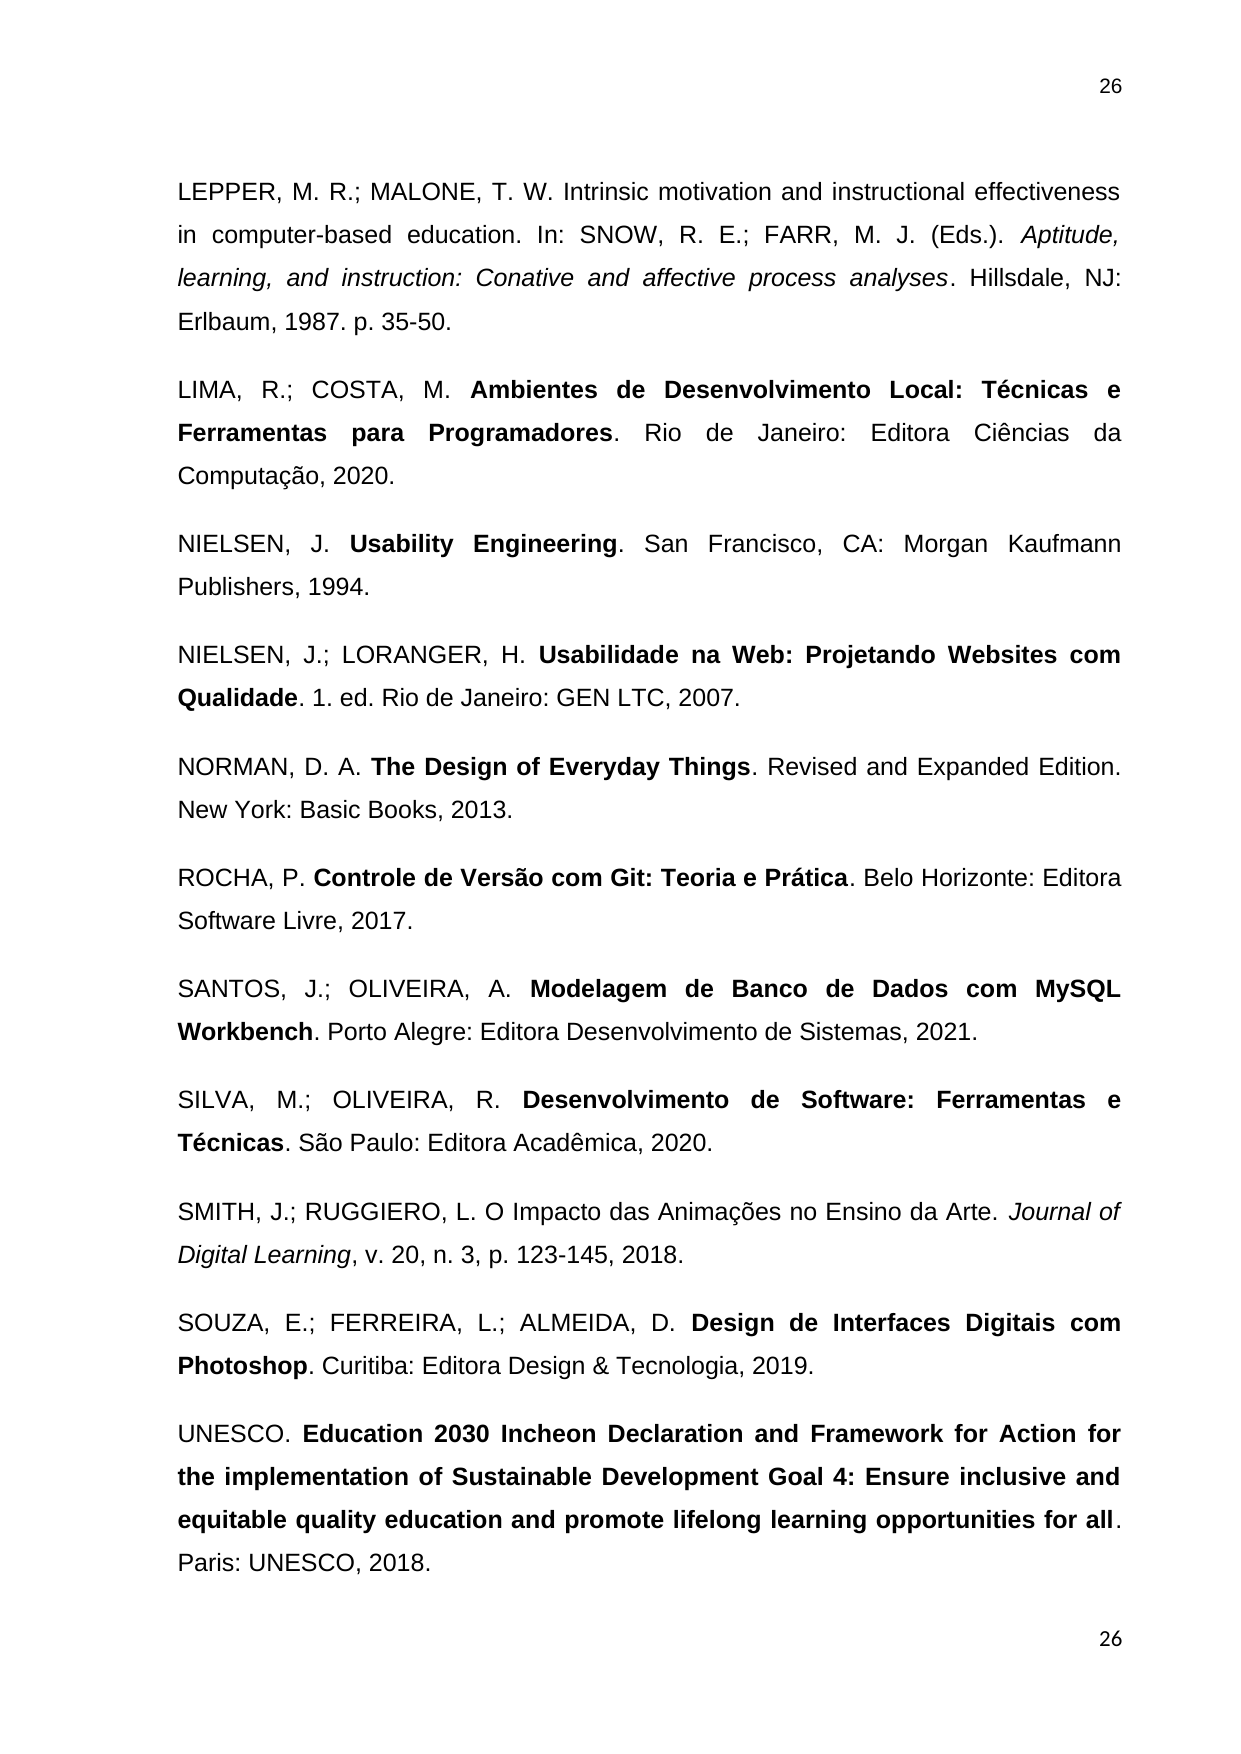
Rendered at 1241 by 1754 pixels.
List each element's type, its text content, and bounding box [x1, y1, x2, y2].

text ROCHA, P. Controle de Versão com Git: Teoria e Prática. Belo Horizonte: Editora Software Livre, 2017. [177, 863, 1122, 935]
text LEPPER, M. R.; MALONE, T. W. Intrinsic motivation and instructional effectiveness in computer-based education. In: SNOW, R. E.; FARR, M. J. (Eds.). Aptitude, learning, and instruction: Conative and affective process analyses. Hillsdale, NJ: Erlbaum, 1987. p. 35-50. [177, 177, 1122, 335]
text SMITH, J.; RUGGIERO, L. O Impacto das Animações no Ensino da Arte. Journal of Digital Learning, v. 20, n. 3, p. 123-145, 2018. [177, 1197, 1122, 1268]
text UNESCO. Education 2030 Incheon Declaration and Framework for Action for the implementation of Sustainable Development Goal 4: Ensure inclusive and equitable quality education and promote lifelong learning opportunities for all. Paris: UNESCO, 2018. [177, 1419, 1122, 1577]
text SANTOS, J.; OLIVEIRA, A. Modelagem de Banco de Dados com MySQL Workbench. Porto Alegre: Editora Desenvolvimento de Sistemas, 2021. [177, 974, 1122, 1046]
text NIELSEN, J.; LORANGER, H. Usabilidade na Web: Projetando Websites com Qualidade. 1. ed. Rio de Janeiro: GEN LTC, 2007. [177, 640, 1122, 712]
text NORMAN, D. A. The Design of Everyday Things. Revised and Expanded Edition. New York: Basic Books, 2013. [177, 752, 1122, 823]
text SOUZA, E.; FERREIRA, L.; ALMEIDA, D. Design de Interfaces Digitais com Photoshop. Curitiba: Editora Design & Tecnologia, 2019. [177, 1308, 1122, 1380]
text SILVA, M.; OLIVEIRA, R. Desenvolvimento de Software: Ferramentas e Técnicas. São Paulo: Editora Acadêmica, 2020. [177, 1085, 1122, 1157]
text NIELSEN, J. Usability Engineering. San Francisco, CA: Morgan Kaufmann Publishers, 1994. [177, 529, 1122, 601]
text LIMA, R.; COSTA, M. Ambientes de Desenvolvimento Local: Técnicas e Ferramentas para Programadores. Rio de Janeiro: Editora Ciências da Computação, 2020. [177, 375, 1122, 490]
